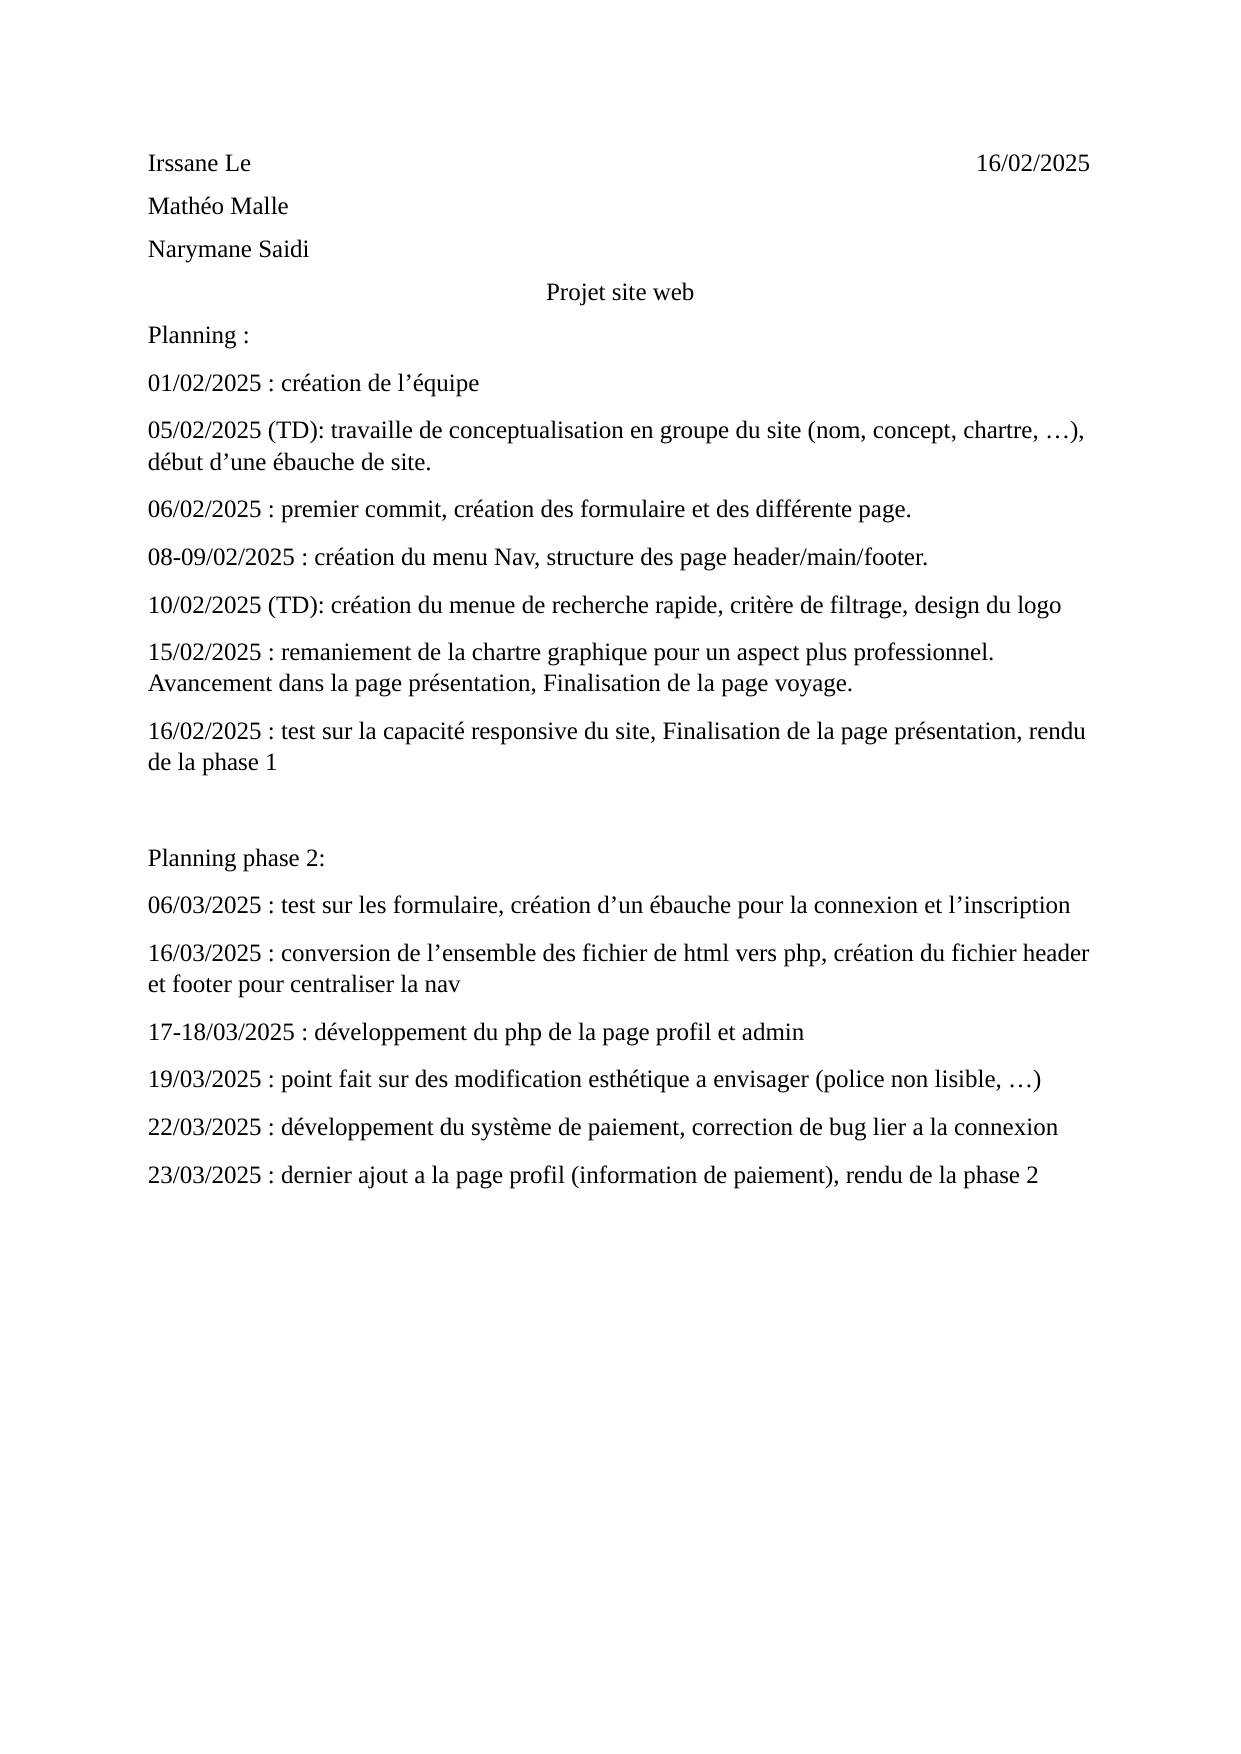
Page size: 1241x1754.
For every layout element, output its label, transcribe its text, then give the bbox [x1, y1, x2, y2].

text Planning phase 2: [148, 843, 1093, 871]
text 10/02/2025 (TD): création du menue de recherche rapide, critère de filtrage, design du logo [148, 590, 1093, 618]
text Projet site web [148, 277, 1093, 306]
text 06/03/2025 : test sur les formulaire, création d’un ébauche pour la connexion et l’inscription [148, 890, 1093, 919]
text 06/02/2025 : premier commit, création des formulaire et des différente page. [148, 494, 1093, 523]
text Planning : [148, 320, 1093, 349]
text Irssane Le 16/02/2025 [148, 148, 1093, 176]
text 23/03/2025 : dernier ajout a la page profil (information de paiement), rendu de la phase 2 [148, 1160, 1093, 1189]
text 16/03/2025 : conversion de l’ensemble des fichier de html vers php, création du fichier header et footer pour centraliser la nav [148, 938, 1093, 998]
text Narymane Saidi [148, 234, 1093, 263]
text 05/02/2025 (TD): travaille de conceptualisation en groupe du site (nom, concept, chartre, …), début d’une ébauche de site. [148, 416, 1093, 475]
text 19/03/2025 : point fait sur des modification esthétique a envisager (police non lisible, …) [148, 1064, 1093, 1093]
text 22/03/2025 : développement du système de paiement, correction de bug lier a la connexion [148, 1112, 1093, 1141]
text Mathéo Malle [148, 191, 1093, 219]
text 08-09/02/2025 : création du menu Nav, structure des page header/main/footer. [148, 542, 1093, 571]
text 15/02/2025 : remaniement de la chartre graphique pour un aspect plus professionnel. Avancement dans la page présentation, Finalisation de la page voyage. [148, 637, 1093, 697]
text 17-18/03/2025 : développement du php de la page profil et admin [148, 1017, 1093, 1046]
text 16/02/2025 : test sur la capacité responsive du site, Finalisation de la page présentation, rendu de la phase 1 [148, 716, 1093, 776]
text 01/02/2025 : création de l’équipe [148, 368, 1093, 397]
